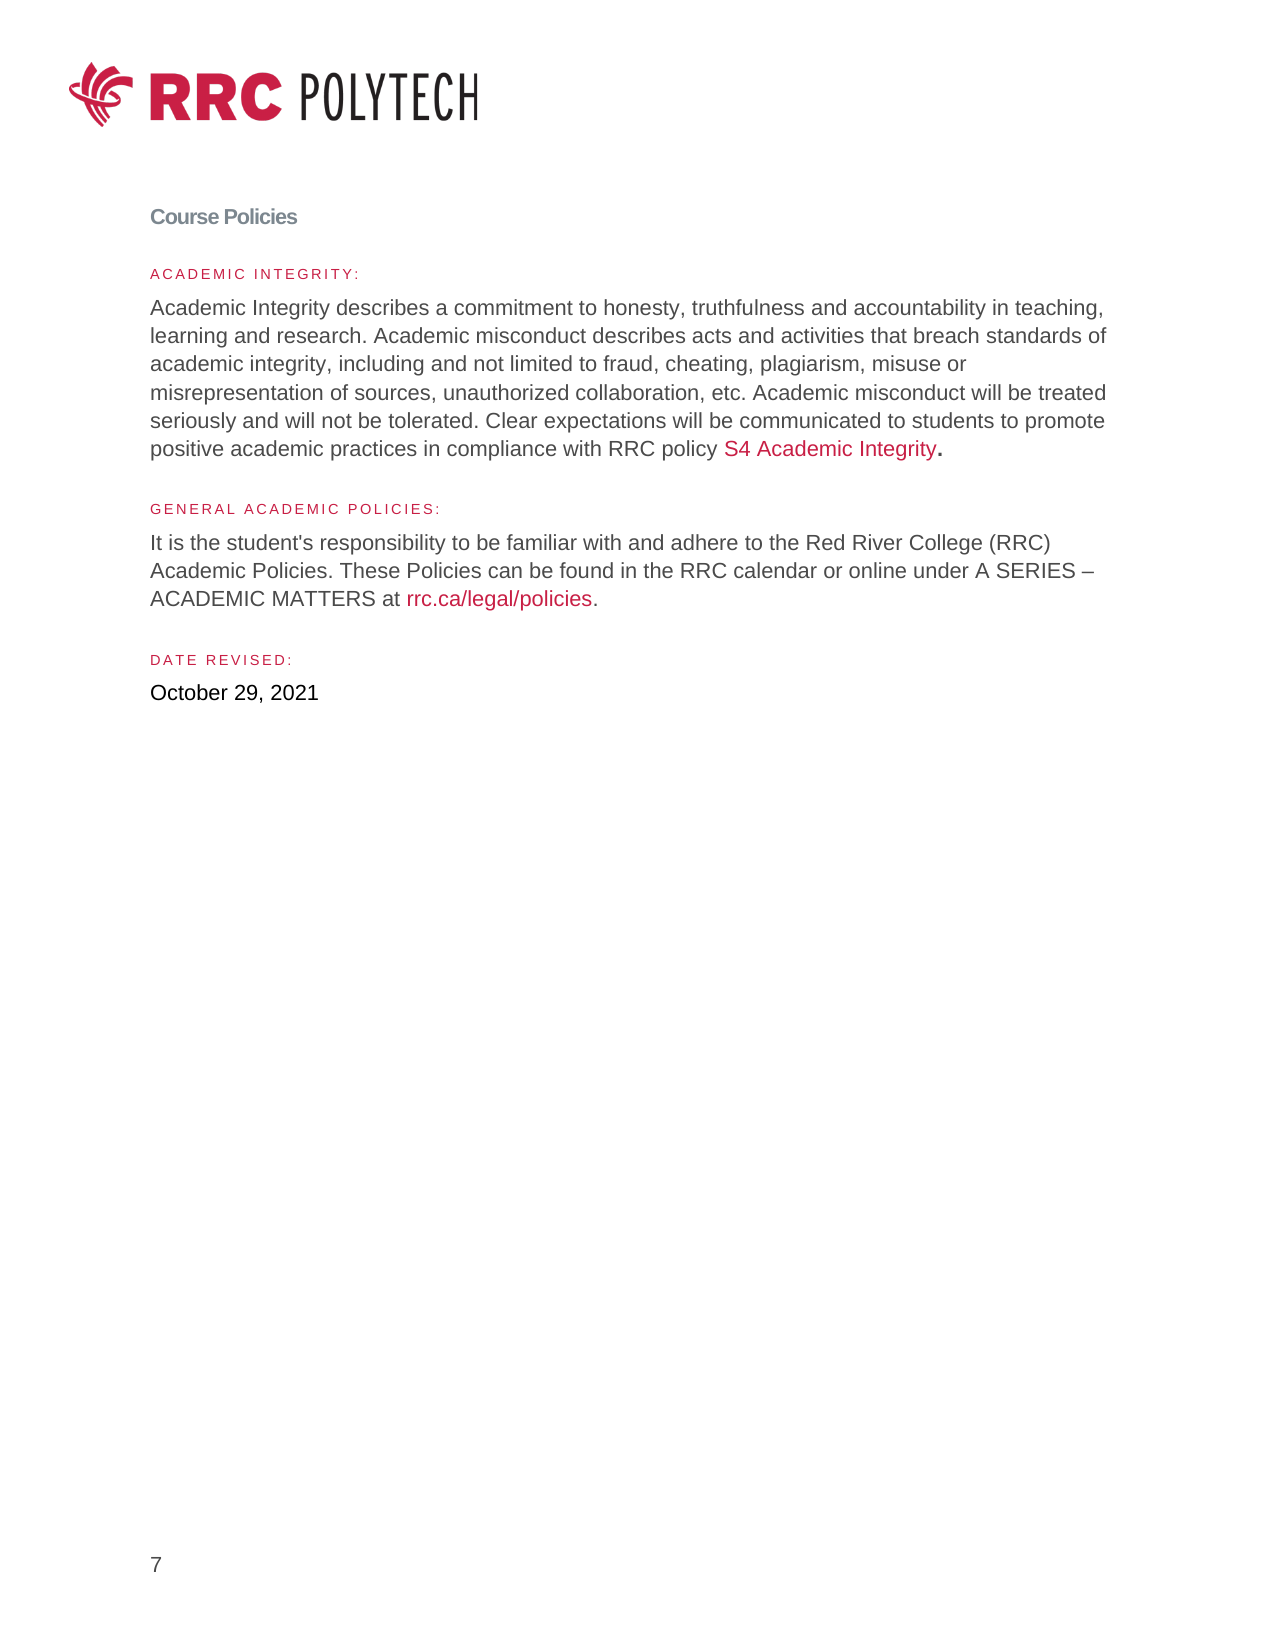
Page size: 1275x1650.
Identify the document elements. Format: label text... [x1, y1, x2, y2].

text It is the student's responsibility to be familiar with and adhere to the Red River College (RRC) Academic Policies. These Policies can be found in the RRC calendar or online under A SERIES – ACADEMIC MATTERS at rrc.ca/legal/policies. [150, 530, 1125, 612]
subtitle General Academic Policies: [150, 489, 1125, 518]
subtitle Course Policies [150, 186, 1125, 229]
text Academic Integrity describes a commitment to honesty, truthfulness and accountability in teaching, learning and research. Academic misconduct describes acts and activities that breach standards of academic integrity, including and not limited to fraud, cheating, plagiarism, misuse or misrepresentation of sources, unauthorized collaboration, etc. Academic misconduct will be treated seriously and will not be tolerated. Clear expectations will be communicated to students to promote positive academic practices in compliance with RRC policy S4 Academic Integrity. [150, 295, 1125, 461]
subtitle Date Revised: [150, 639, 1125, 668]
subtitle Academic Integrity: [150, 254, 1125, 283]
picture [69, 62, 478, 127]
